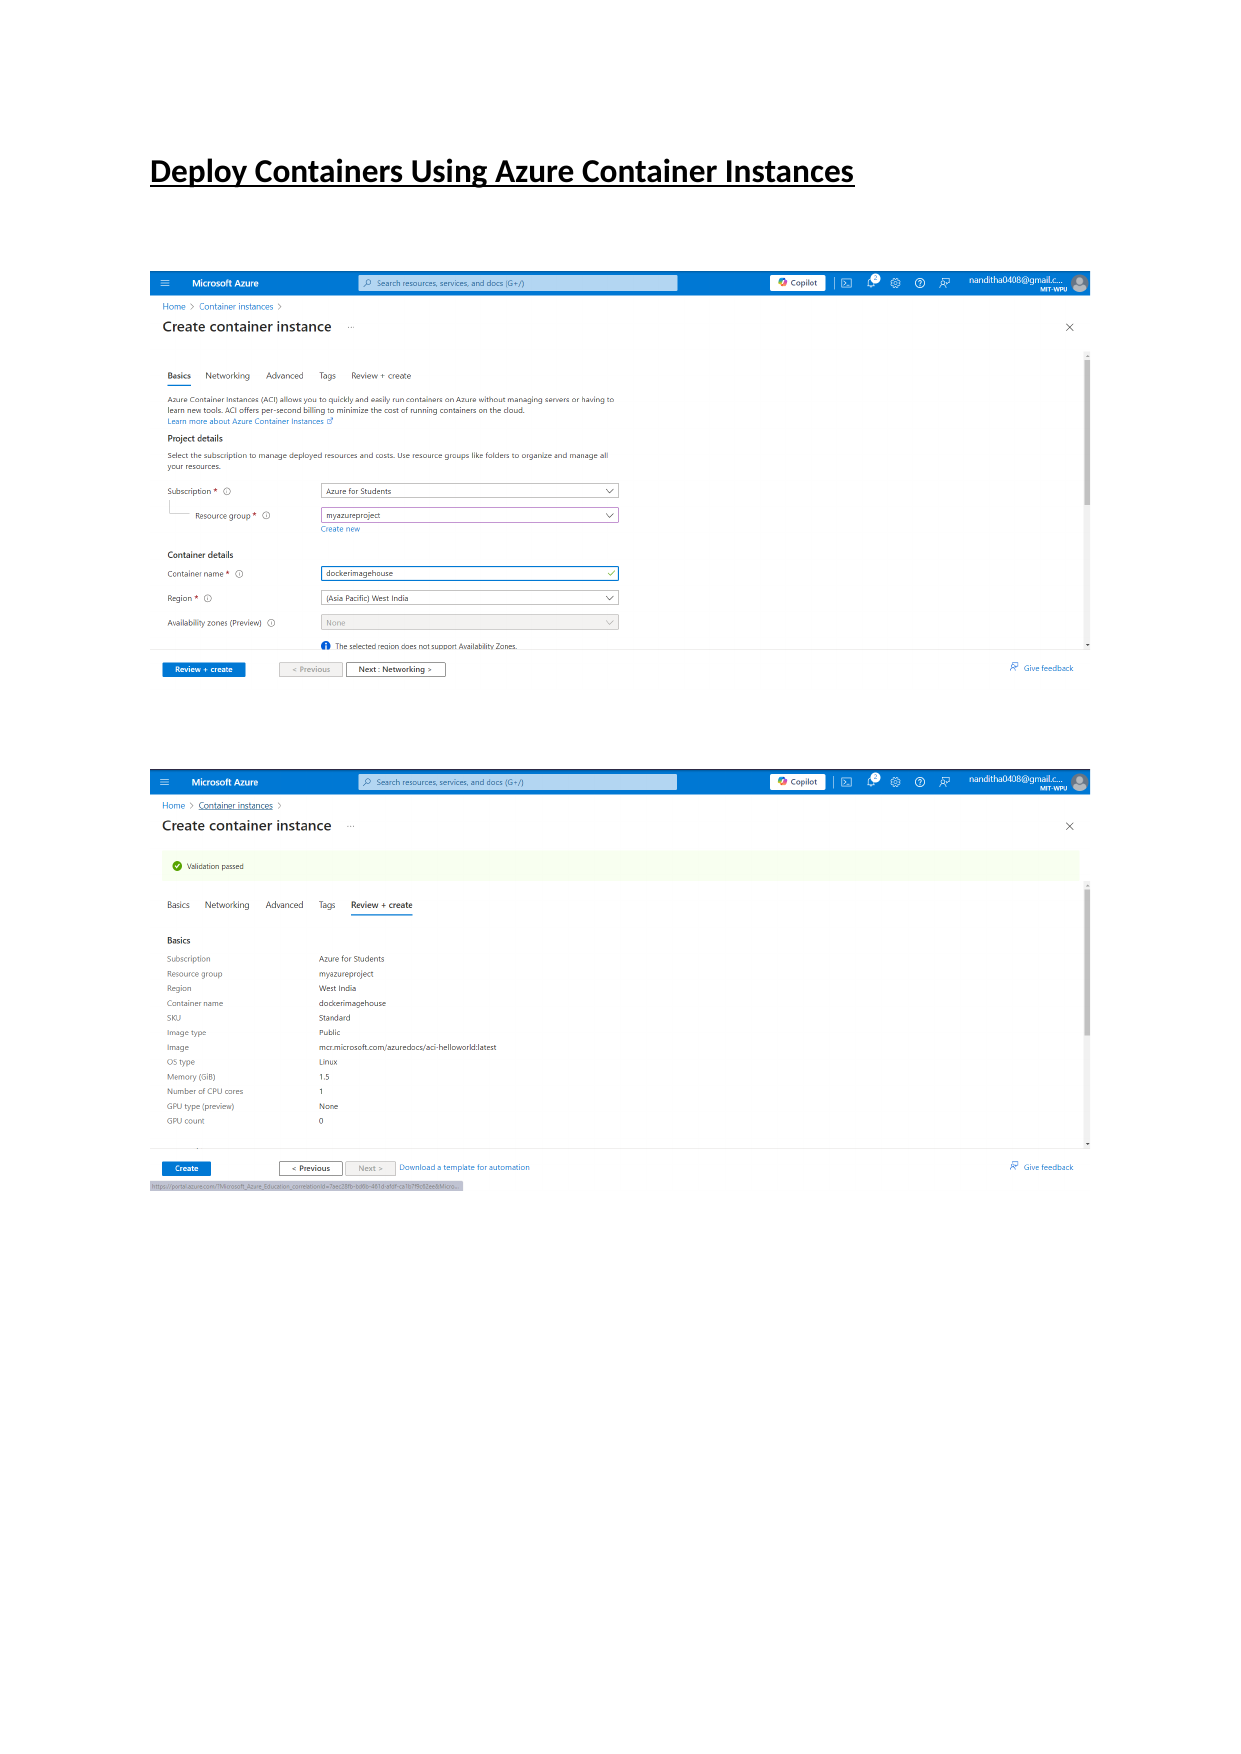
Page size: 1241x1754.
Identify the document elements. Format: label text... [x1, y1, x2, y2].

picture [150, 769, 1091, 1191]
text Deploy Containers Using Azure Container Instances [150, 150, 1090, 191]
picture [150, 271, 1091, 690]
